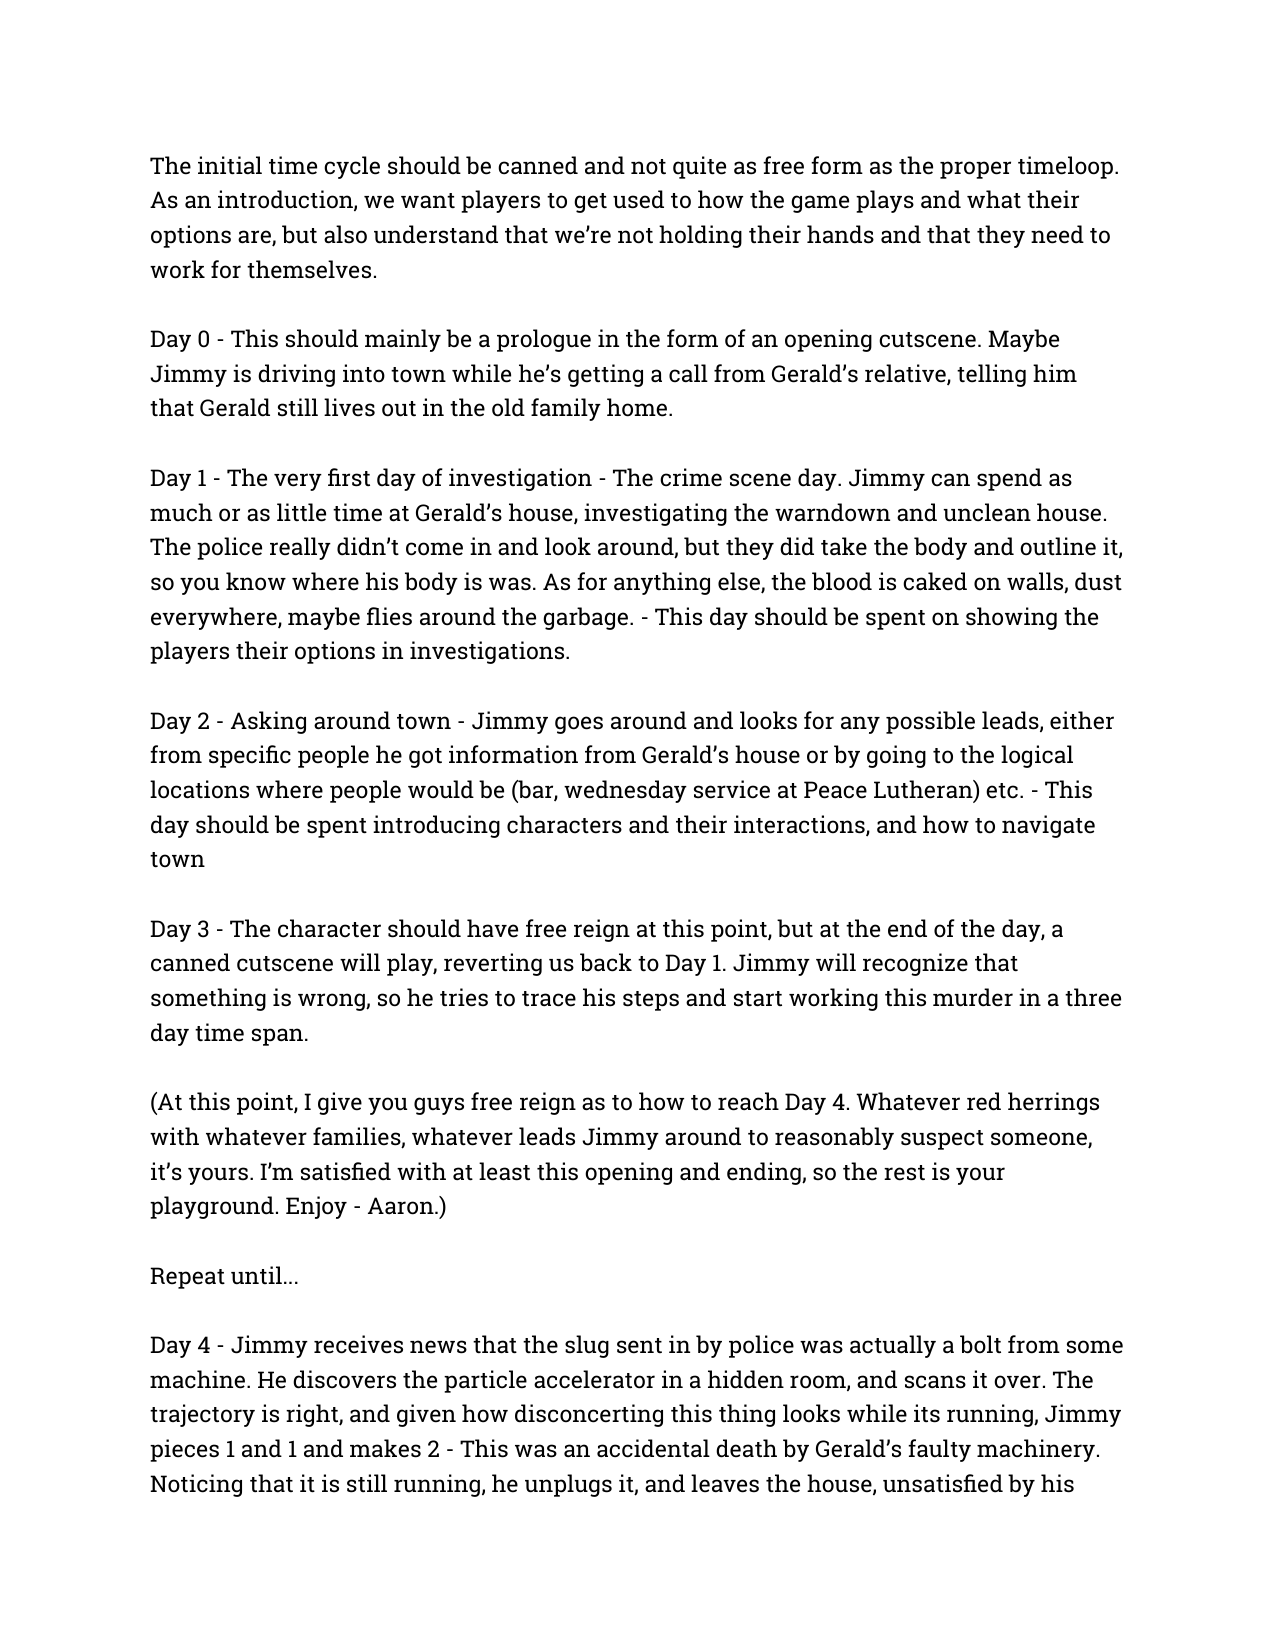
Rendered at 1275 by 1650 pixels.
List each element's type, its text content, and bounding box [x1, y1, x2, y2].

text Day 3 - The character should have free reign at this point, but at the end of the day, a canned cutscene will play, reverting us back to Day 1. Jimmy will recognize that something is wrong, so he tries to trace his steps and start working this murder in a three day time span. [150, 913, 1125, 1047]
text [150, 1295, 1125, 1498]
text Day 1 - The very first day of investigation - The crime scene day. Jimmy can spend as much or as little time at Gerald’s house, investigating the warndown and unclean house. The police really didn’t come in and look around, but they did take the body and outline it, so you know where his body is was. As for anything else, the blood is caked on walls, dust everywhere, maybe flies around the garbage. - This day should be spent on showing the players their options in investigations. [150, 462, 1125, 666]
text Day 2 - Asking around town - Jimmy goes around and looks for any possible leads, either from specific people he got information from Gerald’s house or by going to the logical locations where people would be (bar, wednesday service at Peace Lutheran) etc. - This day should be spent introducing characters and their interactions, and how to navigate town [150, 705, 1125, 874]
text Day 0 - This should mainly be a prologue in the form of an opening cutscene. Maybe Jimmy is driving into town while he’s getting a call from Gerald’s relative, telling him that Gerald still lives out in the old family home. [150, 323, 1125, 423]
text The initial time cycle should be canned and not quite as free form as the proper timeloop. As an introduction, we want players to get used to how the game plays and what their options are, but also understand that we’re not holding their hands and that they need to work for themselves. [150, 150, 1125, 284]
text Repeat until... [150, 1260, 1125, 1290]
text (At this point, I give you guys free reign as to how to reach Day 4. Whatever red herrings with whatever families, whatever leads Jimmy around to reasonably suspect someone, it’s yours. I’m satisfied with at least this opening and ending, so the rest is your playground. Enjoy - Aaron.) [150, 1087, 1125, 1221]
